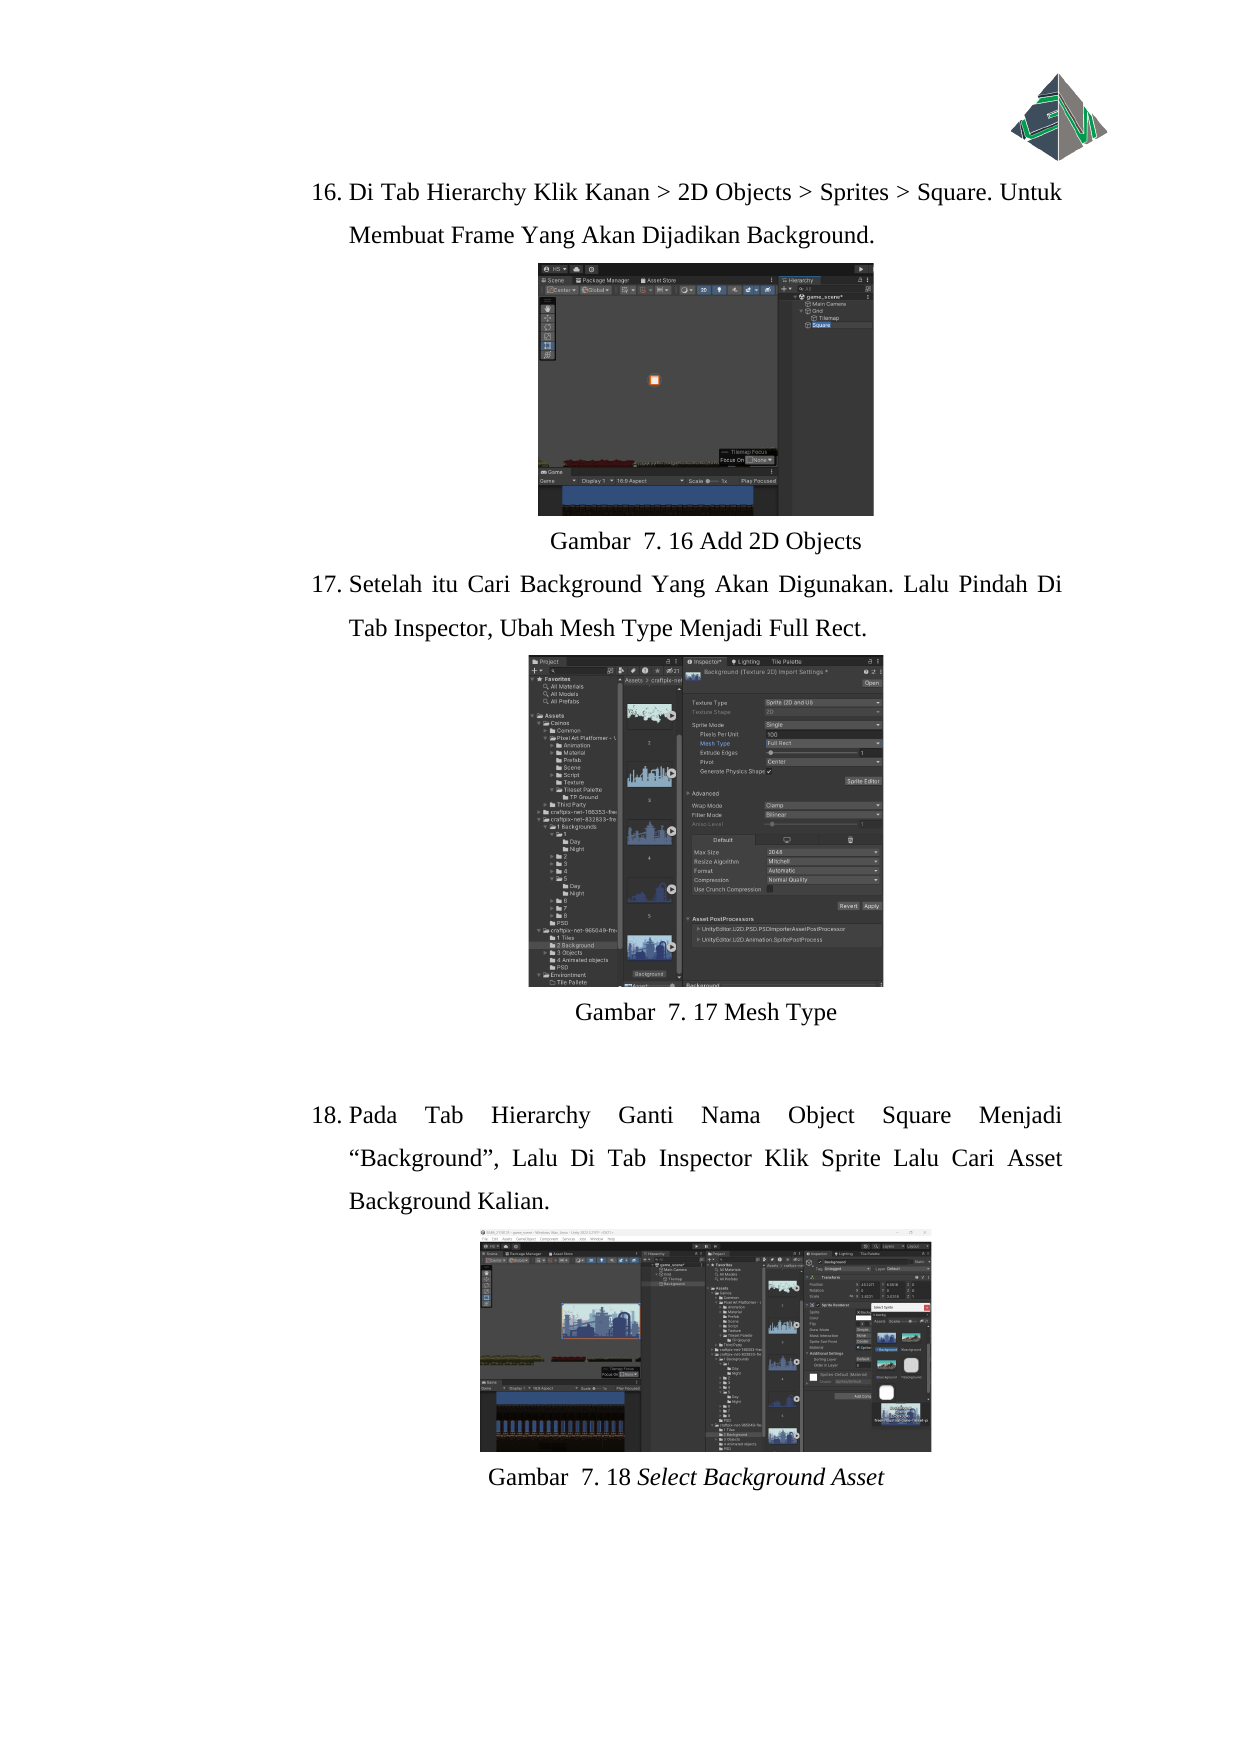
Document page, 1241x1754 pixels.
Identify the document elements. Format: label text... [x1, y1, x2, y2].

picture [528, 655, 884, 987]
list Pada Tab Hierarchy Ganti Nama Object Square Menjadi “Background”, Lalu Di Tab Inspector Klik Sprite Lalu Cari Asset Background Kalian. [311, 1100, 1063, 1215]
list Di Tab Hierarchy Klik Kanan > 2D Objects > Sprites > Square. Untuk Membuat Frame Yang Akan Dijadikan Background. [311, 177, 1063, 249]
list Setelah itu Cari Background Yang Akan Digunakan. Lalu Pindah Di Tab Inspector, Ubah Mesh Type Menjadi Full Rect. [311, 569, 1063, 641]
picture [480, 1229, 932, 1452]
picture [1010, 73, 1108, 161]
picture [538, 263, 874, 516]
